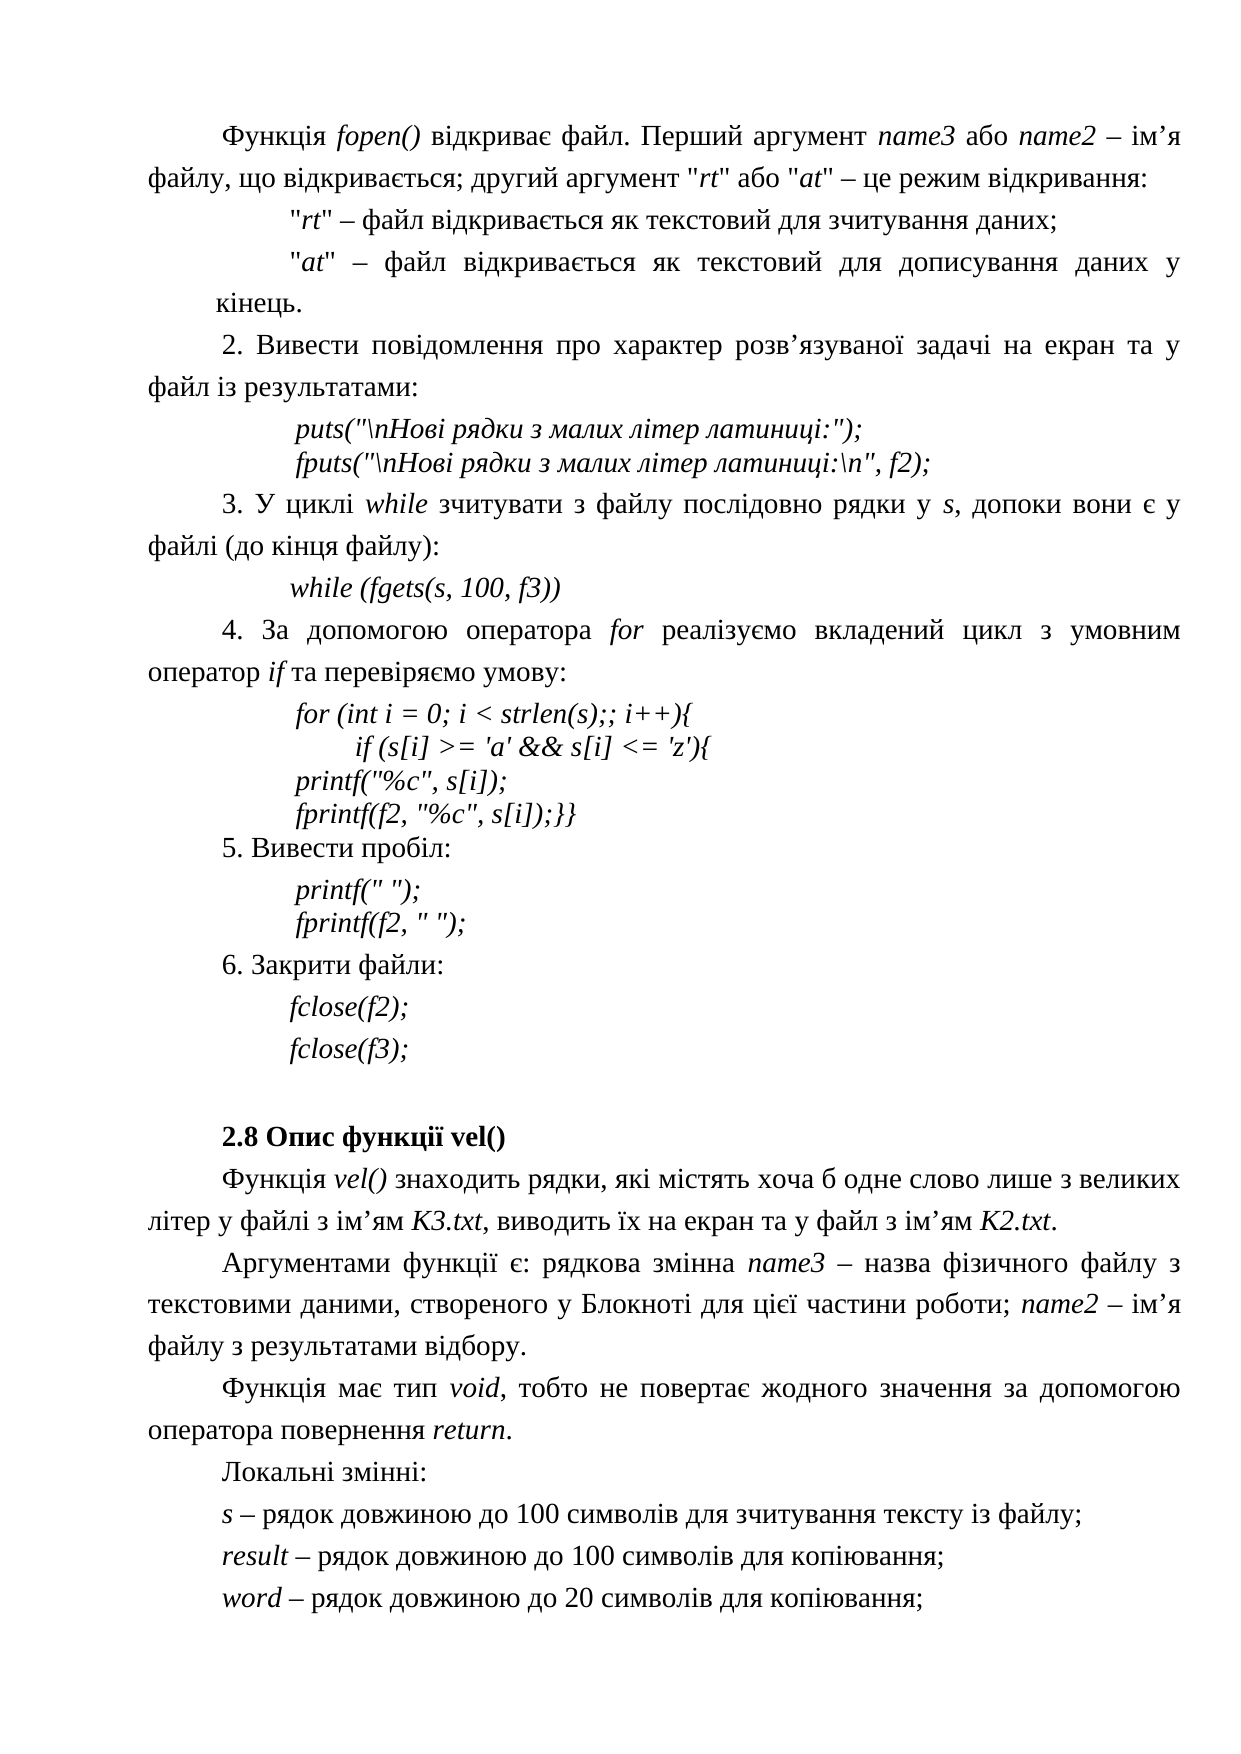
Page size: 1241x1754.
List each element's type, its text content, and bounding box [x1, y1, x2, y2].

text for (int i = 0; i < strlen(s);; i++){ [148, 696, 1181, 729]
text Локальні змінні: [148, 1454, 1181, 1488]
text "at" – файл відкривається як текстовий для дописування даних у кінець. [216, 244, 1181, 319]
text while (fgets(s, 100, f3)) [216, 570, 1181, 604]
text fprintf(f2, " "); [148, 906, 1181, 939]
text puts("\nНові рядки з малих літер латиниці:"); [148, 411, 1181, 445]
text word – рядок довжиною до 20 символів для копіювання; [148, 1580, 1181, 1613]
text 5. Вивести пробіл: [148, 830, 1181, 864]
text printf(" "); [148, 872, 1181, 906]
text 6. Закрити файли: [148, 947, 1181, 981]
text s – рядок довжиною до 100 символів для зчитування тексту із файлу; [148, 1496, 1181, 1529]
text 4. За допомогою оператора for реалізуємо вкладений цикл з умовним оператор if та перевіряємо умову: [148, 612, 1181, 688]
text fprintf(f2, "%c", s[i]);}} [148, 797, 1181, 830]
text printf("%c", s[i]); [148, 763, 1181, 797]
text result – рядок довжиною до 100 символів для копіювання; [148, 1538, 1181, 1571]
text if (s[i] >= 'a' && s[i] <= 'z'){ [148, 729, 1181, 763]
text Функція fopen() відкриває файл. Перший аргумент name3 або name2 – ім’я файлу, що відкривається; другий аргумент "rt" або "at" – це режим відкривання: [148, 118, 1181, 193]
text 2. Вивести повідомлення про характер розв’язуваної задачі на екран та у файл із результатами: [148, 327, 1181, 403]
text fclose(f3); [216, 1031, 1181, 1065]
text Аргументами функції є: рядкова змінна name3 – назва фізичного файлу з текстовими даними, створеного у Блокноті для цієї частини роботи; name2 – ім’я файлу з результатами відбору. [148, 1245, 1181, 1362]
subtitle 2.8 Опис функції vel() [148, 1119, 1181, 1153]
text Функція vel() знаходить рядки, які містять хоча б одне слово лише з великих літер у файлі з ім’ям K3.txt, виводить їх на екран та у файл з ім’ям K2.txt. [148, 1161, 1181, 1236]
text fclose(f2); [216, 989, 1181, 1023]
text "rt" – файл відкривається як текстовий для зчитування даних; [216, 202, 1181, 235]
text fputs("\nНові рядки з малих літер латиниці:\n", f2); [148, 445, 1181, 478]
text 3. У циклі while зчитувати з файлу послідовно рядки у s, допоки вони є у файлі (до кінця файлу): [148, 487, 1181, 562]
text Функція має тип void, тобто не повертає жодного значення за допомогою оператора повернення return. [148, 1370, 1181, 1446]
